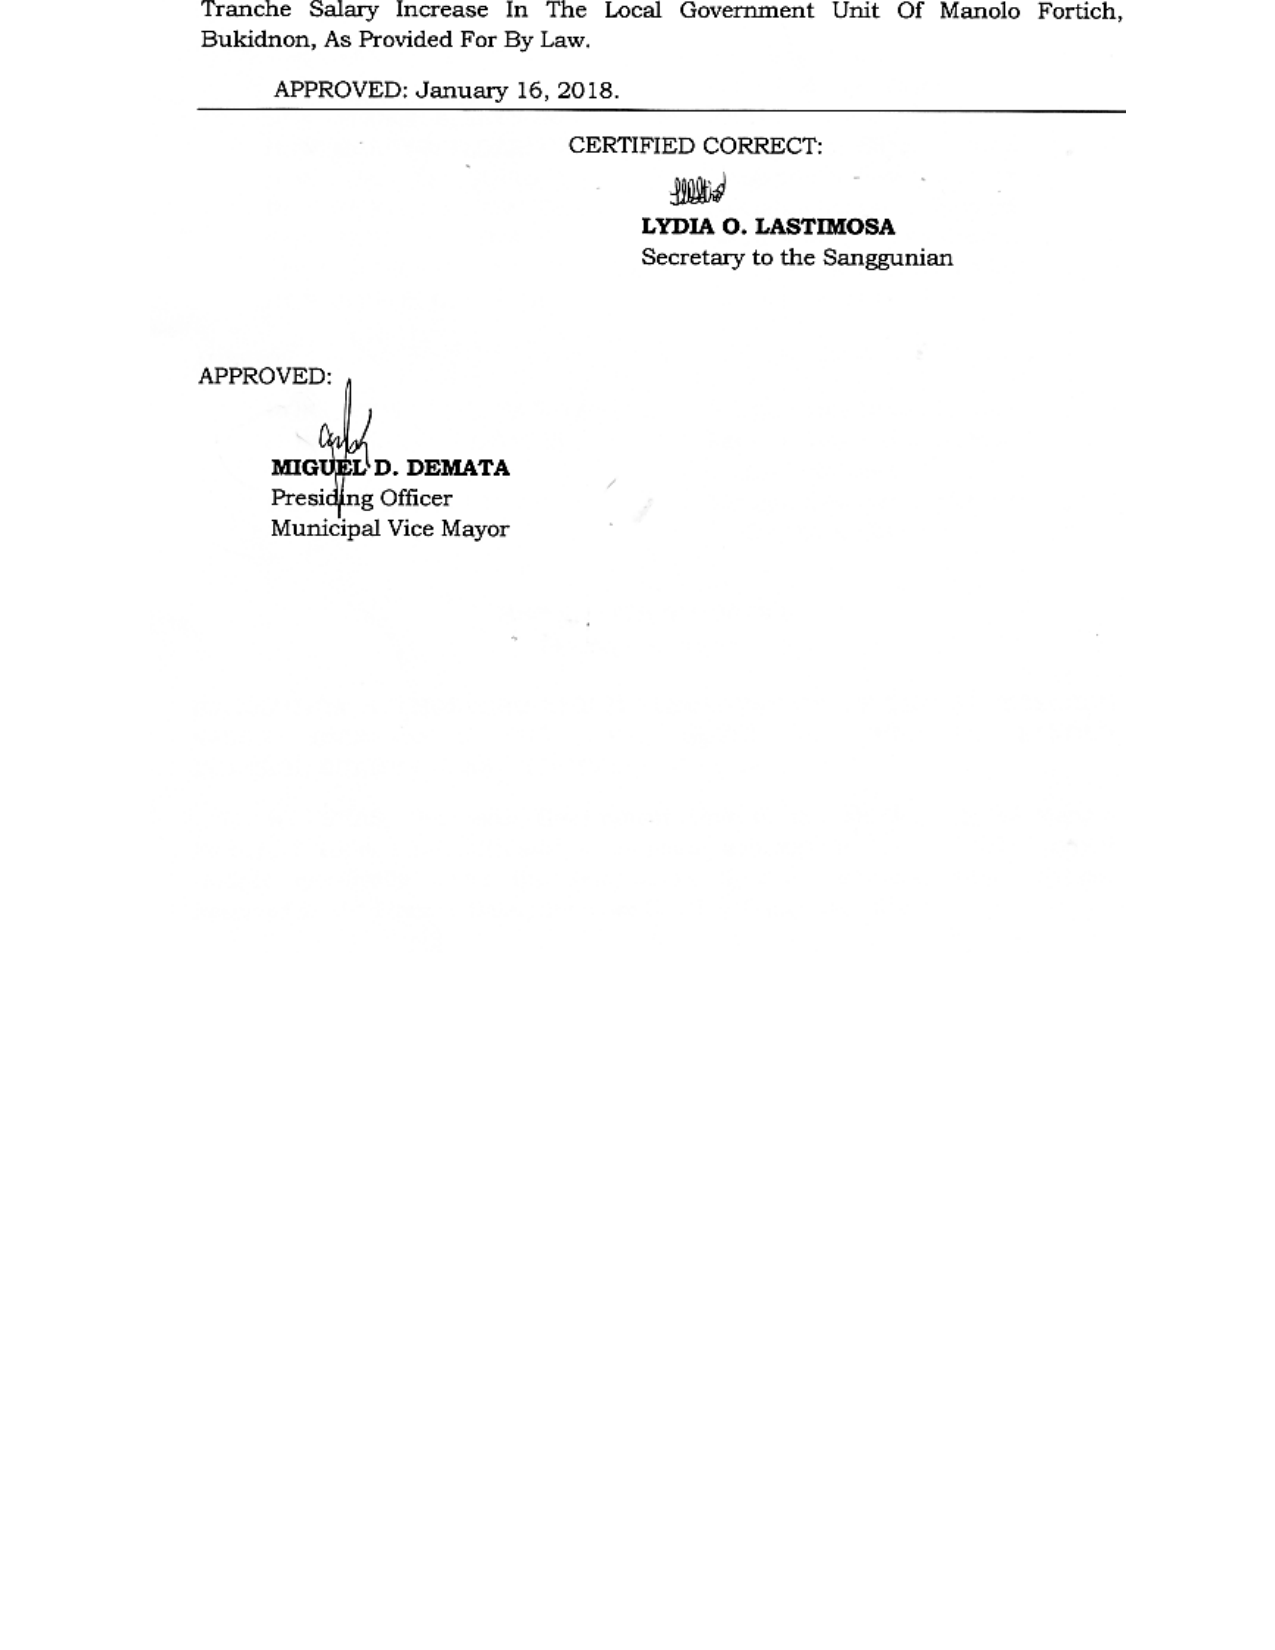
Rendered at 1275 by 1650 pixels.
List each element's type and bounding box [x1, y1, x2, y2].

picture [150, 0, 1126, 953]
